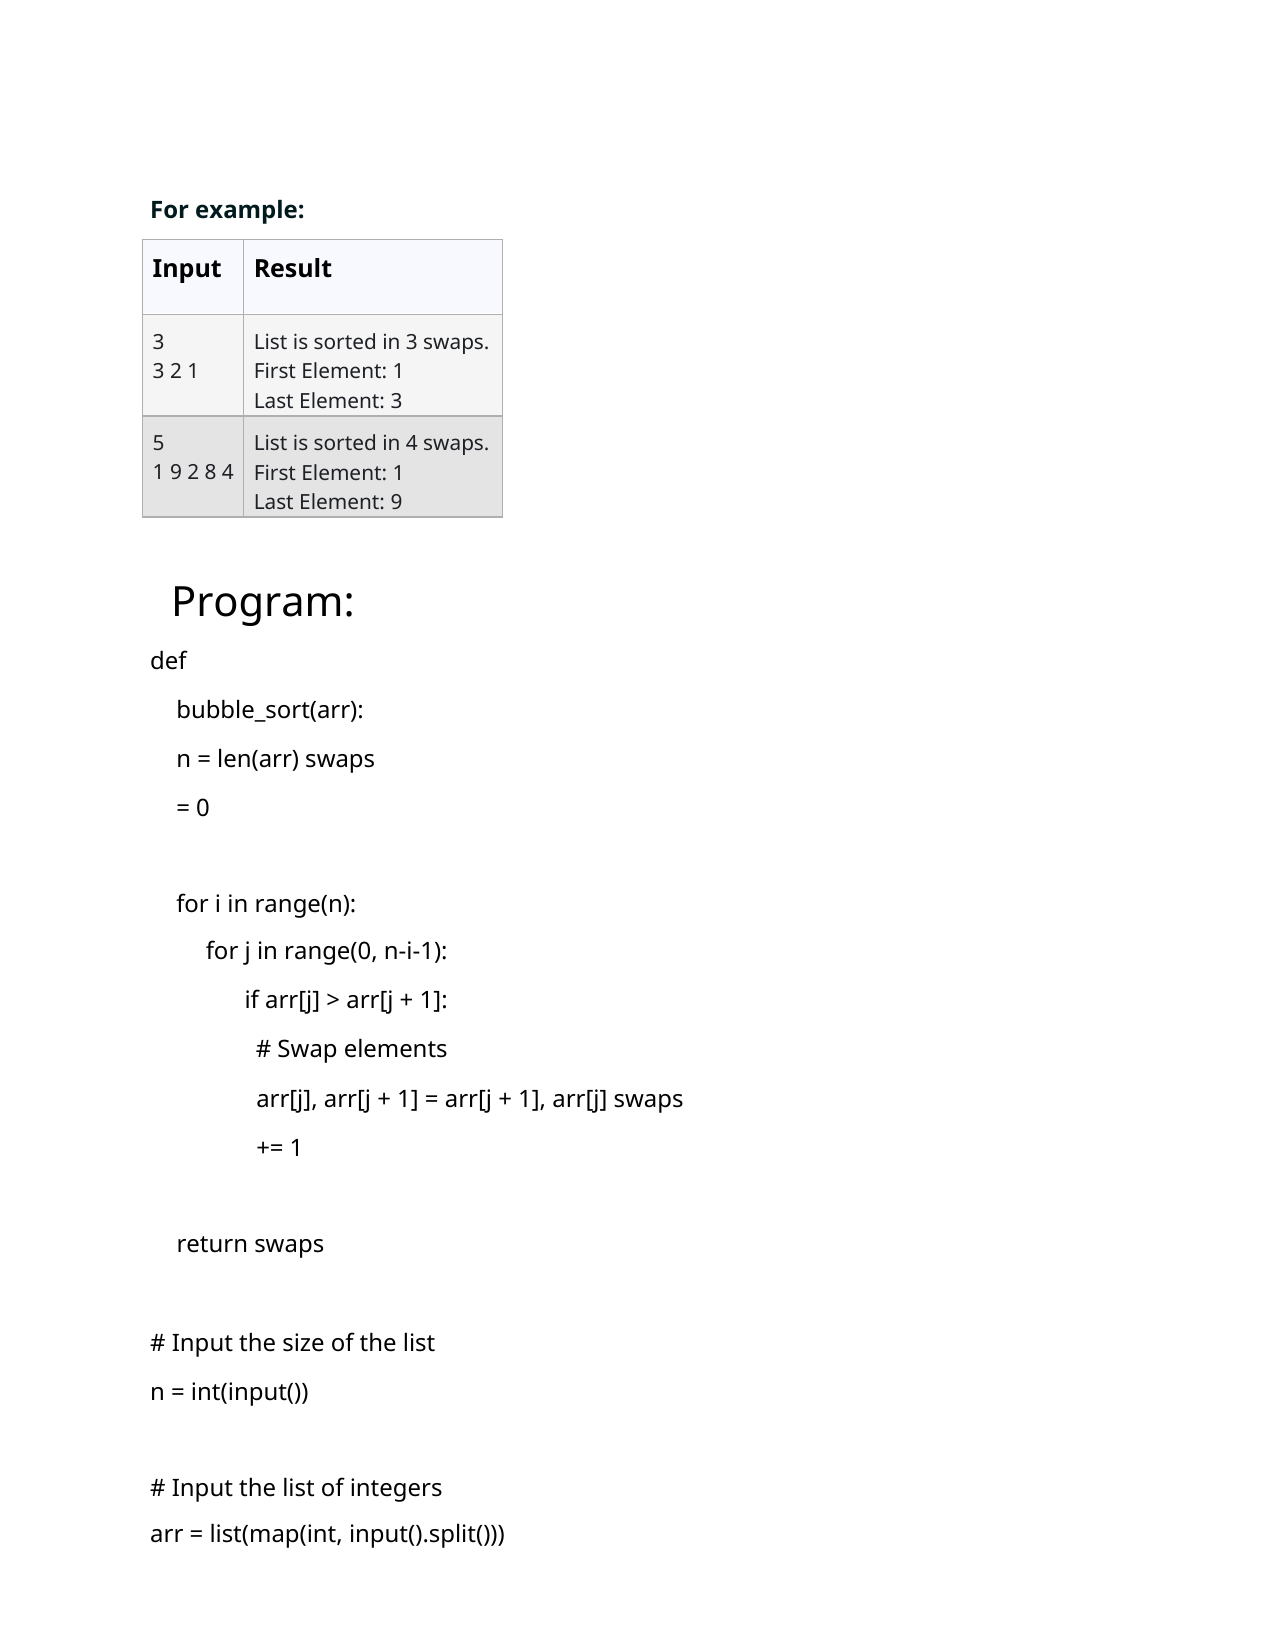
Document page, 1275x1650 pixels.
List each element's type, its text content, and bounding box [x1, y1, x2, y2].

text return swaps [176, 1227, 1135, 1259]
text arr[j], arr[j + 1] = arr[j + 1], arr[j] swaps += 1 [256, 1082, 685, 1163]
table_cell 3 3 2 1 [143, 315, 243, 415]
text def bubble_sort(arr): n = len(arr) swaps = 0 [150, 643, 377, 824]
table_header Input [143, 240, 243, 313]
text for j in range(0, n-i-1): if arr[j] > arr[j + 1]: # Swap elements [202, 934, 448, 1065]
text arr = list(map(int, input().split())) [150, 1517, 1135, 1549]
table_cell List is sorted in 3 swaps. First Element: 1 Last Element: 3 [244, 315, 502, 415]
text # Input the size of the list n = int(input()) [150, 1325, 443, 1407]
subtitle Program: [150, 572, 1135, 629]
table_header Result [244, 240, 502, 313]
text For example: [150, 192, 1135, 225]
table_cell 5 1 9 2 8 4 [143, 417, 243, 516]
text for i in range(n): [176, 887, 1135, 919]
table_cell List is sorted in 4 swaps. First Element: 1 Last Element: 9 [244, 417, 502, 516]
text # Input the list of integers [150, 1471, 1135, 1503]
